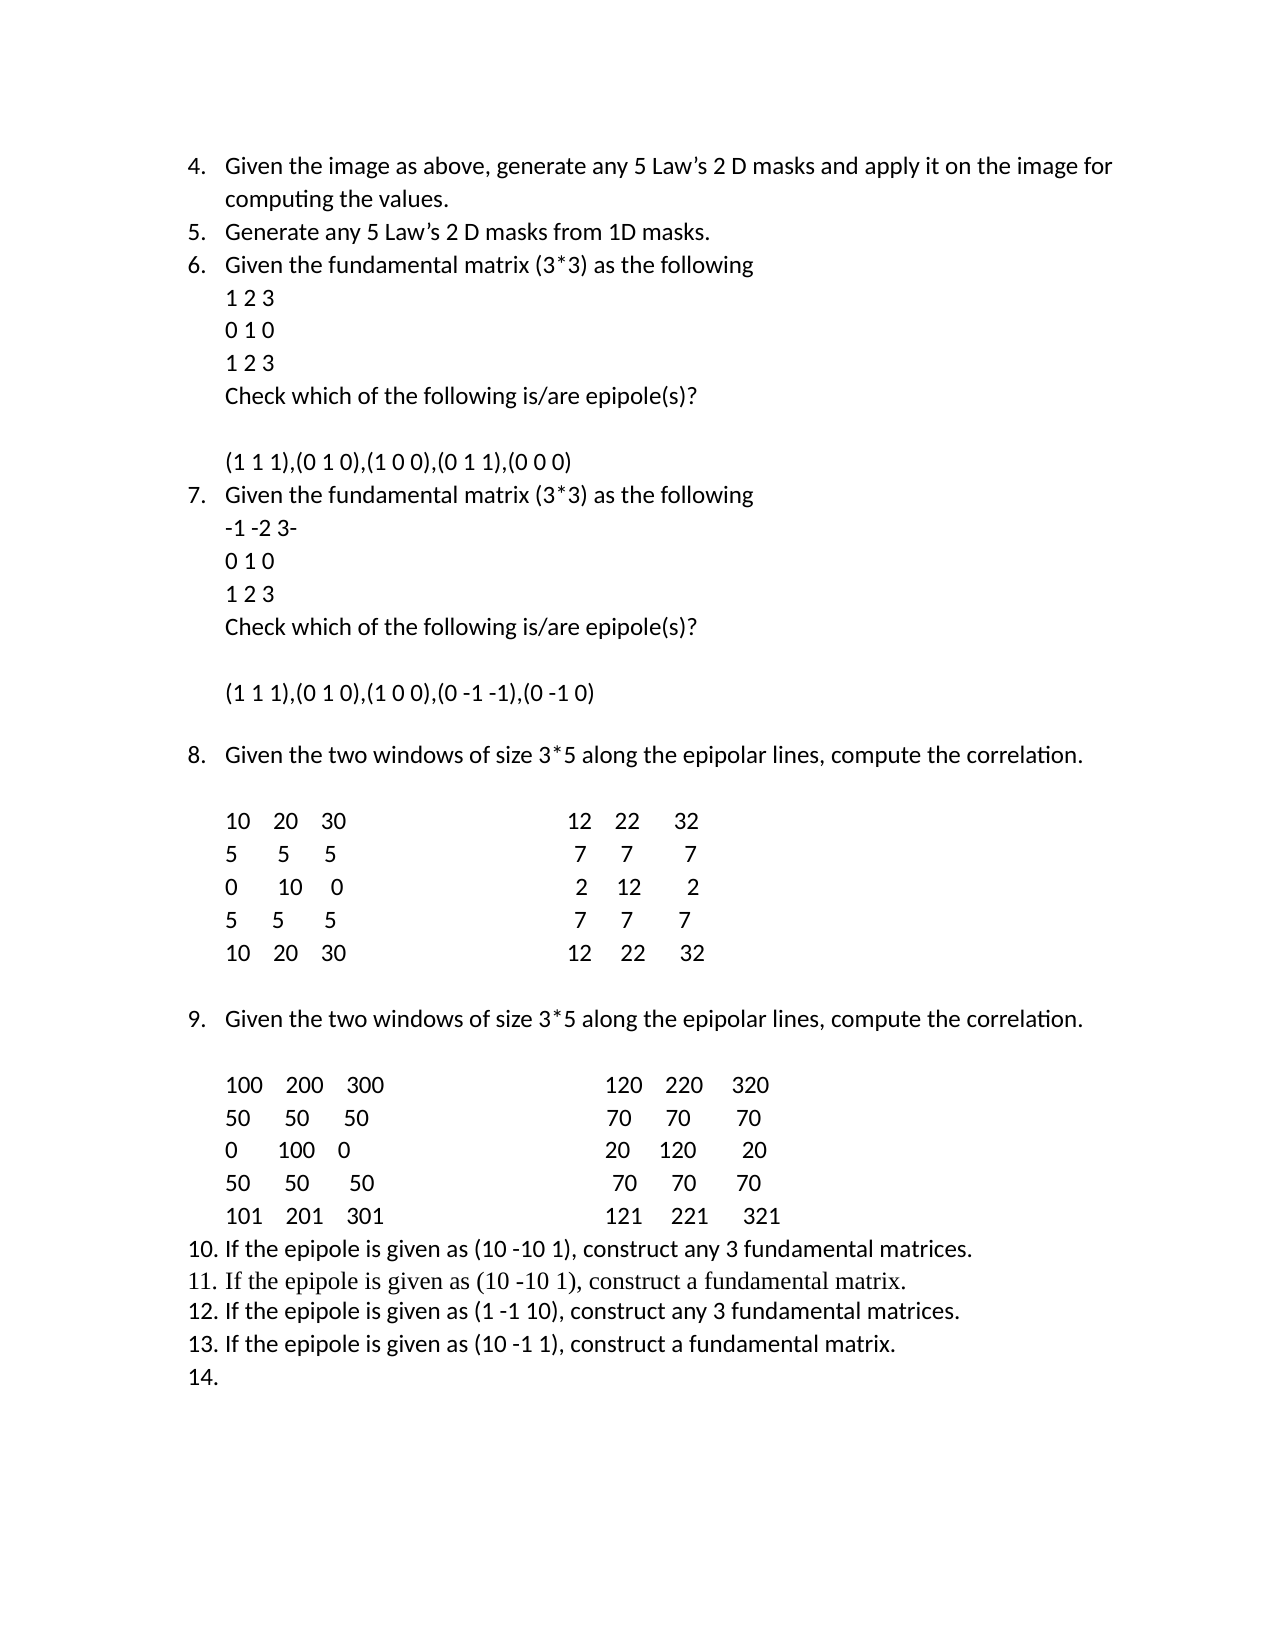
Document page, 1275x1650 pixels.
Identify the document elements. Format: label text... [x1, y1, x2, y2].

list 1 2 3 [225, 578, 1125, 608]
list 5 5 5 7 7 7 [225, 904, 1125, 935]
list (1 1 1),(0 1 0),(1 0 0),(0 1 1),(0 0 0) [225, 446, 1125, 477]
list 100 200 300 120 220 320 [225, 1069, 1125, 1099]
list Check which of the following is/are epipole(s)? [225, 611, 1125, 641]
list 0 1 0 [225, 314, 1125, 345]
list 10 20 30 12 22 32 [225, 937, 1125, 968]
list 0 100 0 20 120 20 [225, 1134, 1125, 1165]
list 1 2 3 [225, 347, 1125, 378]
list Generate any 5 Law’s 2 D masks from 1D masks. [187, 216, 1125, 246]
list If the epipole is given as (10 -10 1), construct any 3 fundamental matrices. [187, 1233, 1125, 1264]
list 50 50 50 70 70 70 [225, 1167, 1125, 1198]
list If the epipole is given as (10 -10 1), construct a fundamental matrix. [187, 1266, 1125, 1295]
list 0 1 0 [225, 545, 1125, 576]
list 10 20 30 12 22 32 [225, 805, 1125, 836]
list 5 5 5 7 7 7 [225, 838, 1125, 869]
list Check which of the following is/are epipole(s)? [225, 380, 1125, 411]
list (1 1 1),(0 1 0),(1 0 0),(0 -1 -1),(0 -1 0) [225, 677, 1125, 737]
list Given the two windows of size 3*5 along the epipolar lines, compute the correlation. [187, 739, 1125, 770]
list 50 50 50 70 70 70 [225, 1102, 1125, 1132]
list If the epipole is given as (10 -1 1), construct a fundamental matrix. [187, 1328, 1125, 1358]
list -1 -2 3- [225, 512, 1125, 543]
list Given the fundamental matrix (3*3) as the following [187, 479, 1125, 510]
list If the epipole is given as (1 -1 10), construct any 3 fundamental matrices. [187, 1295, 1125, 1326]
list Given the fundamental matrix (3*3) as the following [187, 249, 1125, 279]
list Given the image as above, generate any 5 Law’s 2 D masks and apply it on the image for computing the values. [187, 150, 1125, 213]
list 0 10 0 2 12 2 [225, 871, 1125, 902]
list Given the two windows of size 3*5 along the epipolar lines, compute the correlation. [187, 1003, 1125, 1033]
list 1 2 3 [225, 282, 1125, 312]
list 101 201 301 121 221 321 [225, 1200, 1125, 1231]
